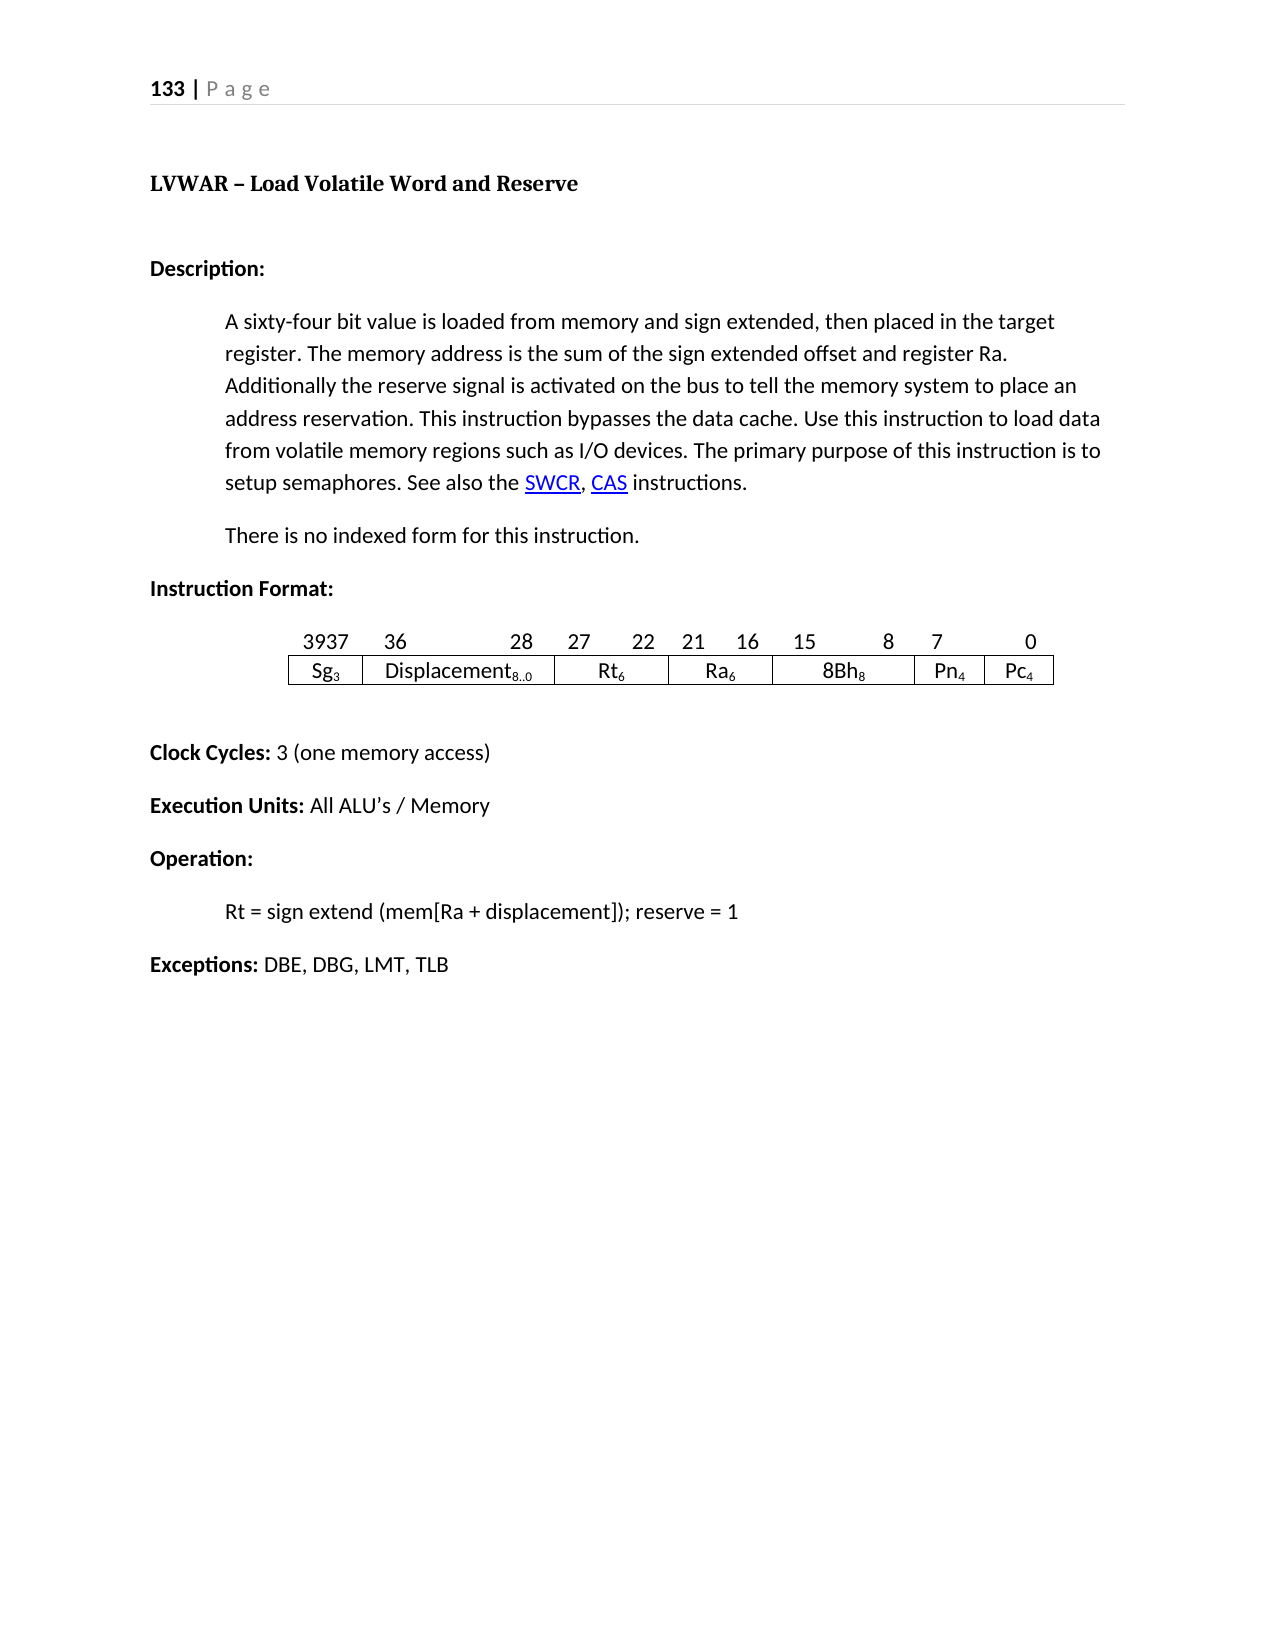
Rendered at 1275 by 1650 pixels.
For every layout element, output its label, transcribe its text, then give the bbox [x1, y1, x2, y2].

text Rt = sign extend (mem[Ra + displacement]); reserve = 1 [225, 897, 1125, 925]
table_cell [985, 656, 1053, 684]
text Execution Units: All ALU’s / Memory [150, 791, 1125, 819]
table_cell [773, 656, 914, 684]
text Operation: [150, 844, 1125, 872]
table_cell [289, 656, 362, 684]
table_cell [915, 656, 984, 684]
text Description: [150, 254, 1125, 282]
text Instruction Format: [150, 574, 1125, 602]
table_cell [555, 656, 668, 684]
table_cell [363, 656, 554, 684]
subtitle LVWAR – Load Volatile Word and Reserve [150, 171, 1125, 197]
text Exceptions: DBE, DBG, LMT, TLB [150, 950, 1125, 978]
text Clock Cycles: 3 (one memory access) [150, 738, 1125, 766]
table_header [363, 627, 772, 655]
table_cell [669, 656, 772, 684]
text There is no indexed form for this instruction. [225, 521, 1125, 549]
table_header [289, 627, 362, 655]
text A sixty-four bit value is loaded from memory and sign extended, then placed in the target register. The memory address is the sum of the sign extended offset and register Ra. Additionally the reserve signal is activated on the bus to tell the memory system to place an address reservation. This instruction bypasses the data cache. Use this instruction to load data from volatile memory regions such as I/O devices. The primary purpose of this instruction is to setup semaphores. See also the SWCR, CAS instructions. [225, 307, 1125, 496]
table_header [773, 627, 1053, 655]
